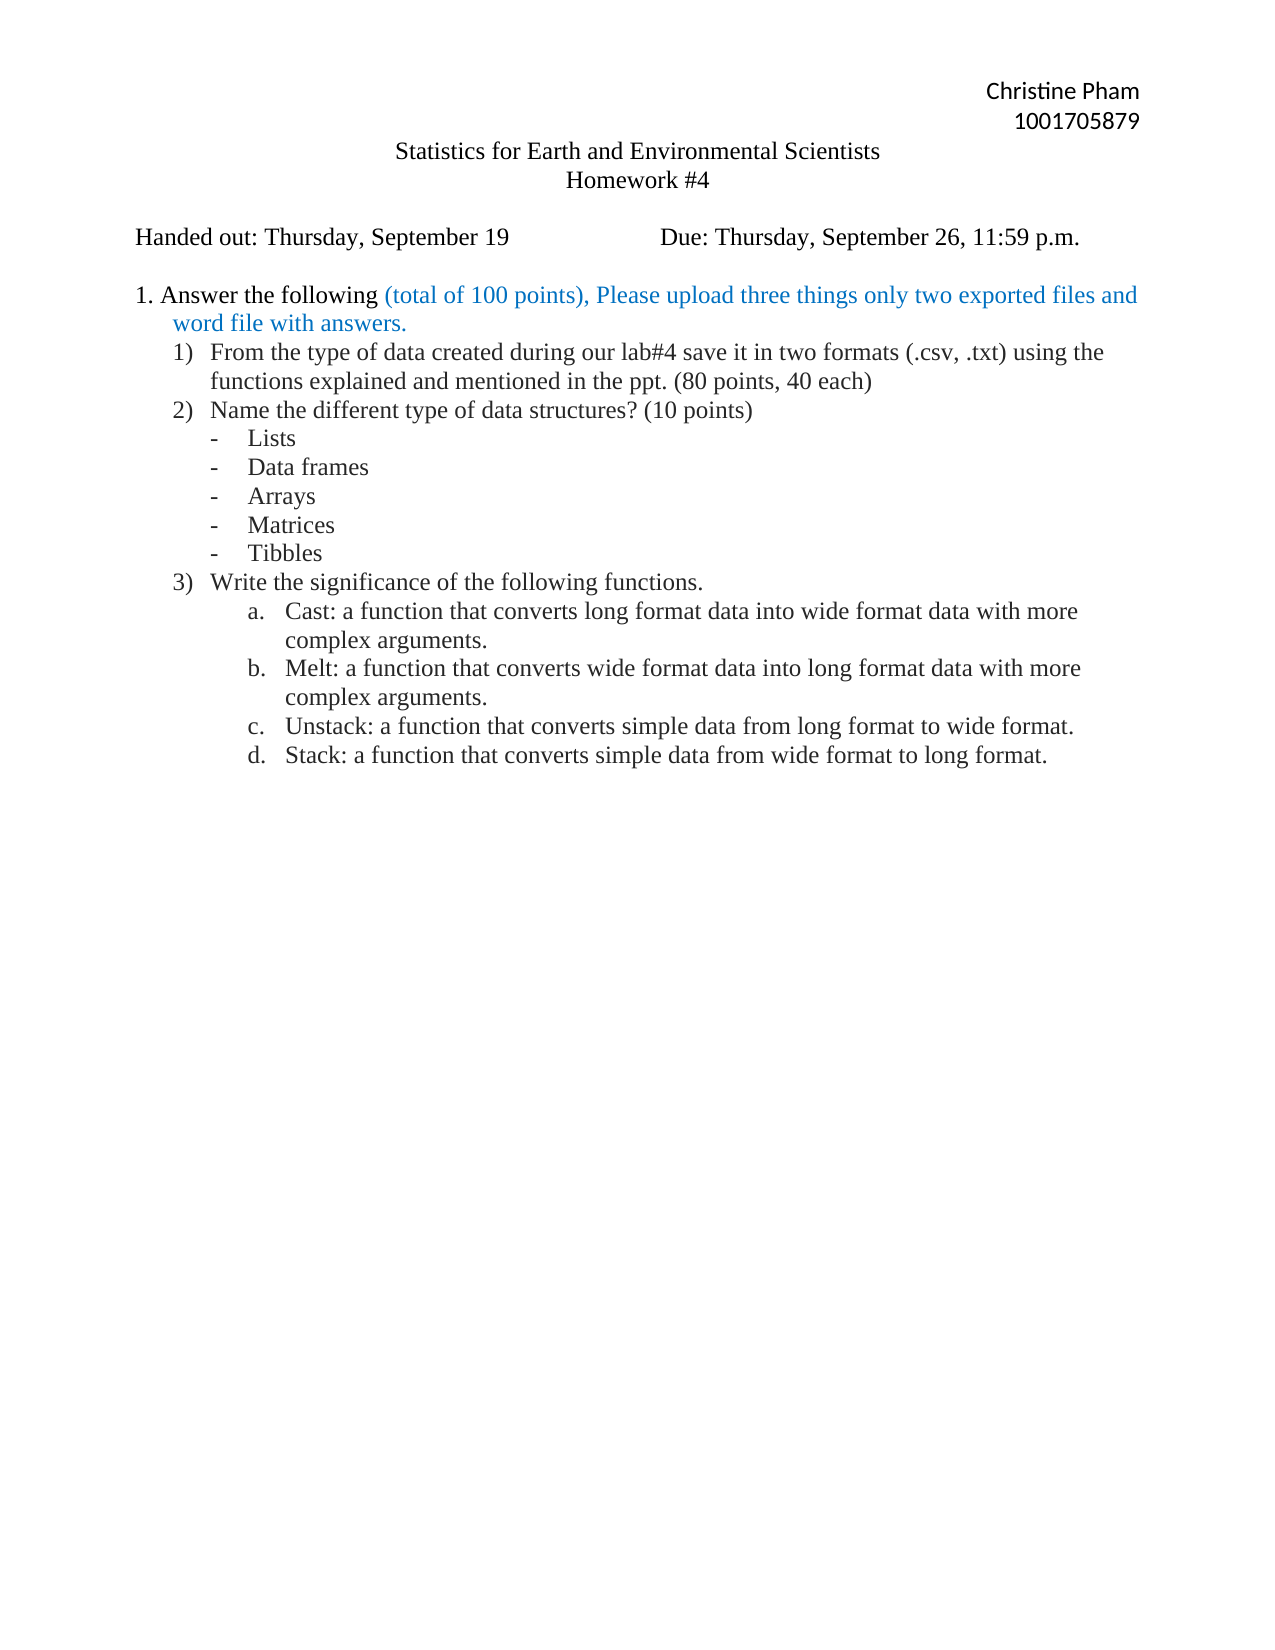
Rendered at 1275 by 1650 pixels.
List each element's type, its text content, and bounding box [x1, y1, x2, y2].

list Arrays [210, 481, 1140, 510]
text Homework #4 [135, 165, 1140, 193]
list Cast: a function that converts long format data into wide format data with more complex arguments. [247, 596, 1140, 653]
text Handed out: Thursday, September 19 Due: Thursday, September 26, 11:59 p.m. [135, 222, 1140, 251]
list Write the significance of the following functions. [172, 567, 1140, 596]
list Matrices [210, 510, 1140, 538]
list Melt: a function that converts wide format data into long format data with more complex arguments. [247, 653, 1140, 711]
text 1. Answer the following (total of 100 points), Please upload three things only two exported files and word file with answers. [135, 280, 1140, 337]
text Statistics for Earth and Environmental Scientists [135, 136, 1140, 165]
list Data frames [210, 452, 1140, 481]
list Tibbles [210, 538, 1140, 567]
list From the type of data created during our lab#4 save it in two formats (.csv, .txt) using the functions explained and mentioned in the ppt. (80 points, 40 each) [172, 337, 1140, 395]
list Stack: a function that converts simple data from wide format to long format. [247, 740, 1140, 768]
list Name the different type of data structures? (10 points) [172, 395, 1140, 423]
list Lists [210, 423, 1140, 452]
list Unstack: a function that converts simple data from long format to wide format. [247, 711, 1140, 740]
